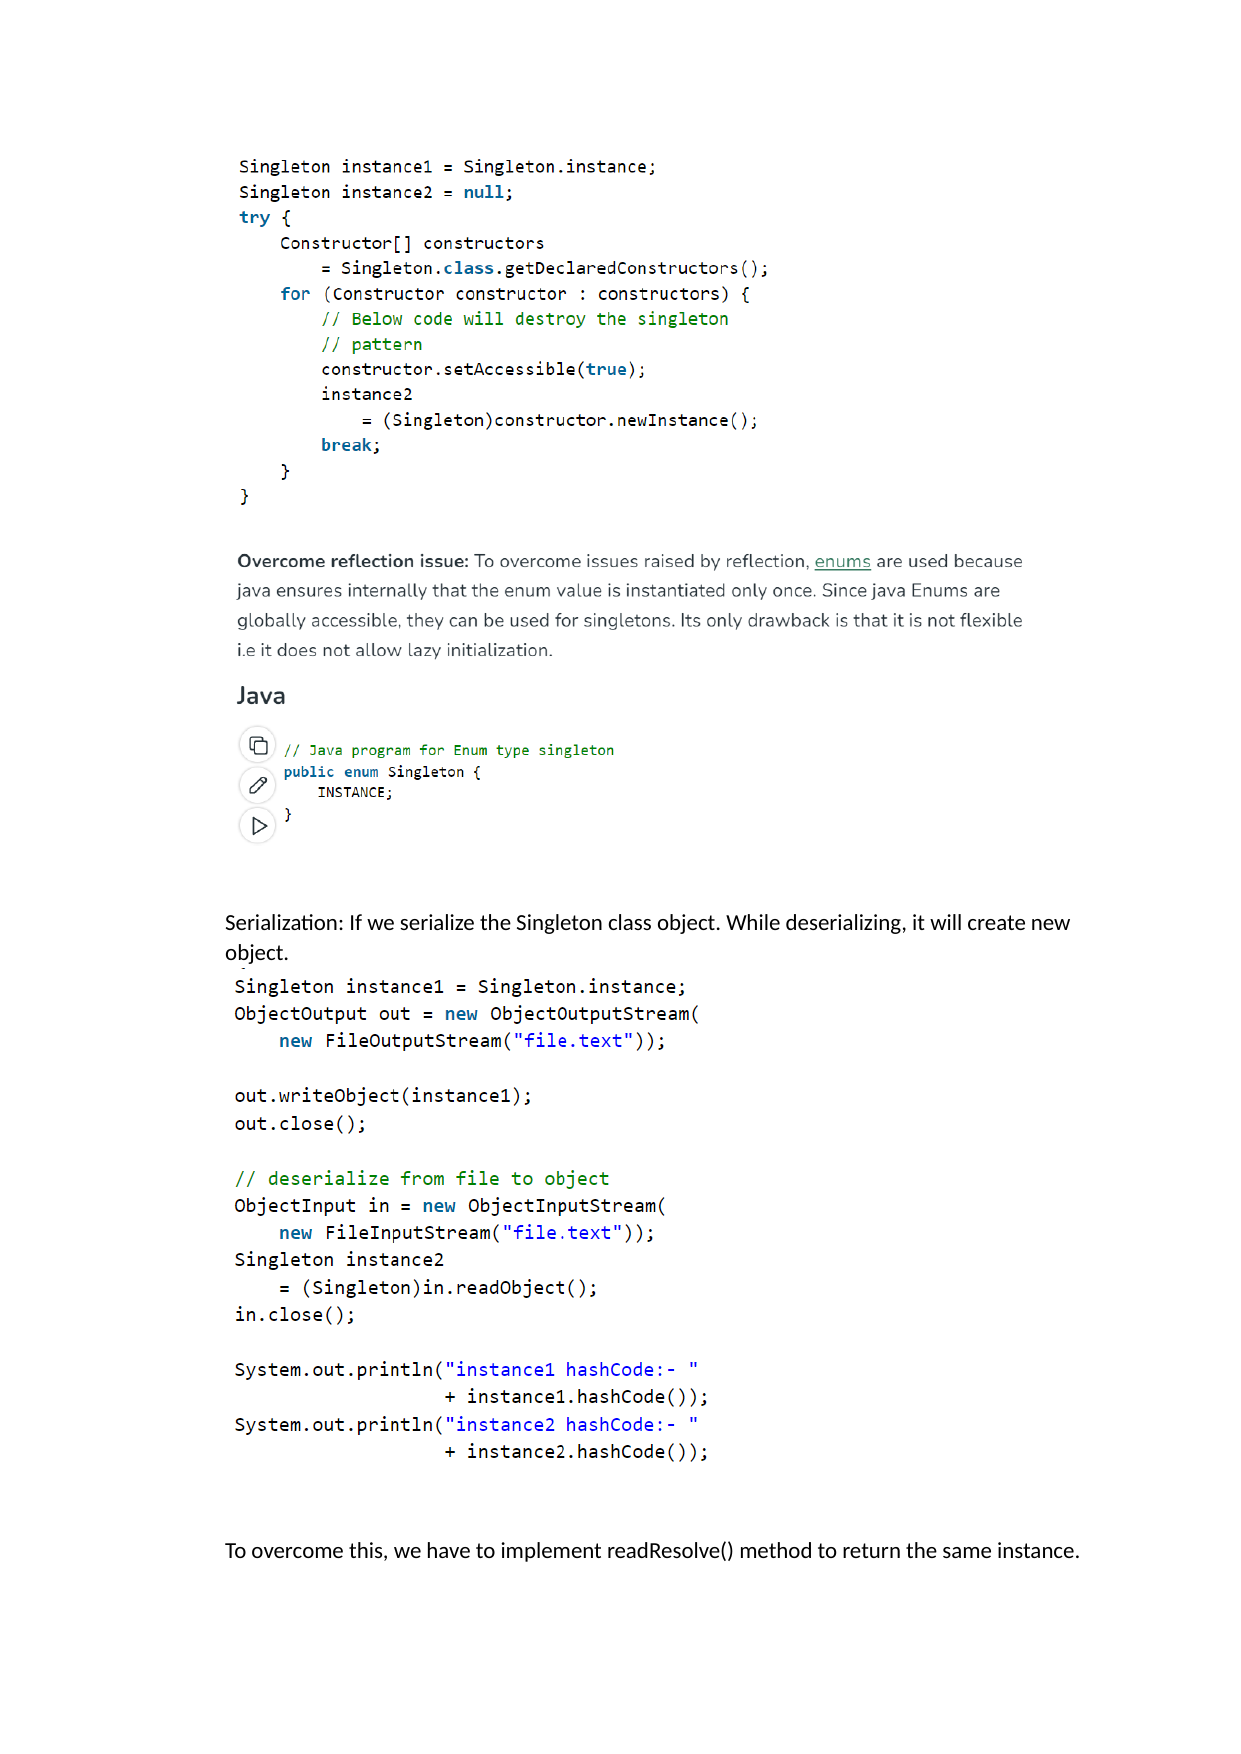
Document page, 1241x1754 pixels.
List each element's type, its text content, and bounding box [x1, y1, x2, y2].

list Serialization: If we serialize the Singleton class object. While deserializing, it will create new object. [225, 908, 1090, 967]
picture [225, 968, 731, 1474]
picture [225, 150, 800, 513]
picture [225, 545, 1051, 846]
list To overcome this, we have to implement readResolve() method to return the same instance. [225, 1536, 1090, 1564]
